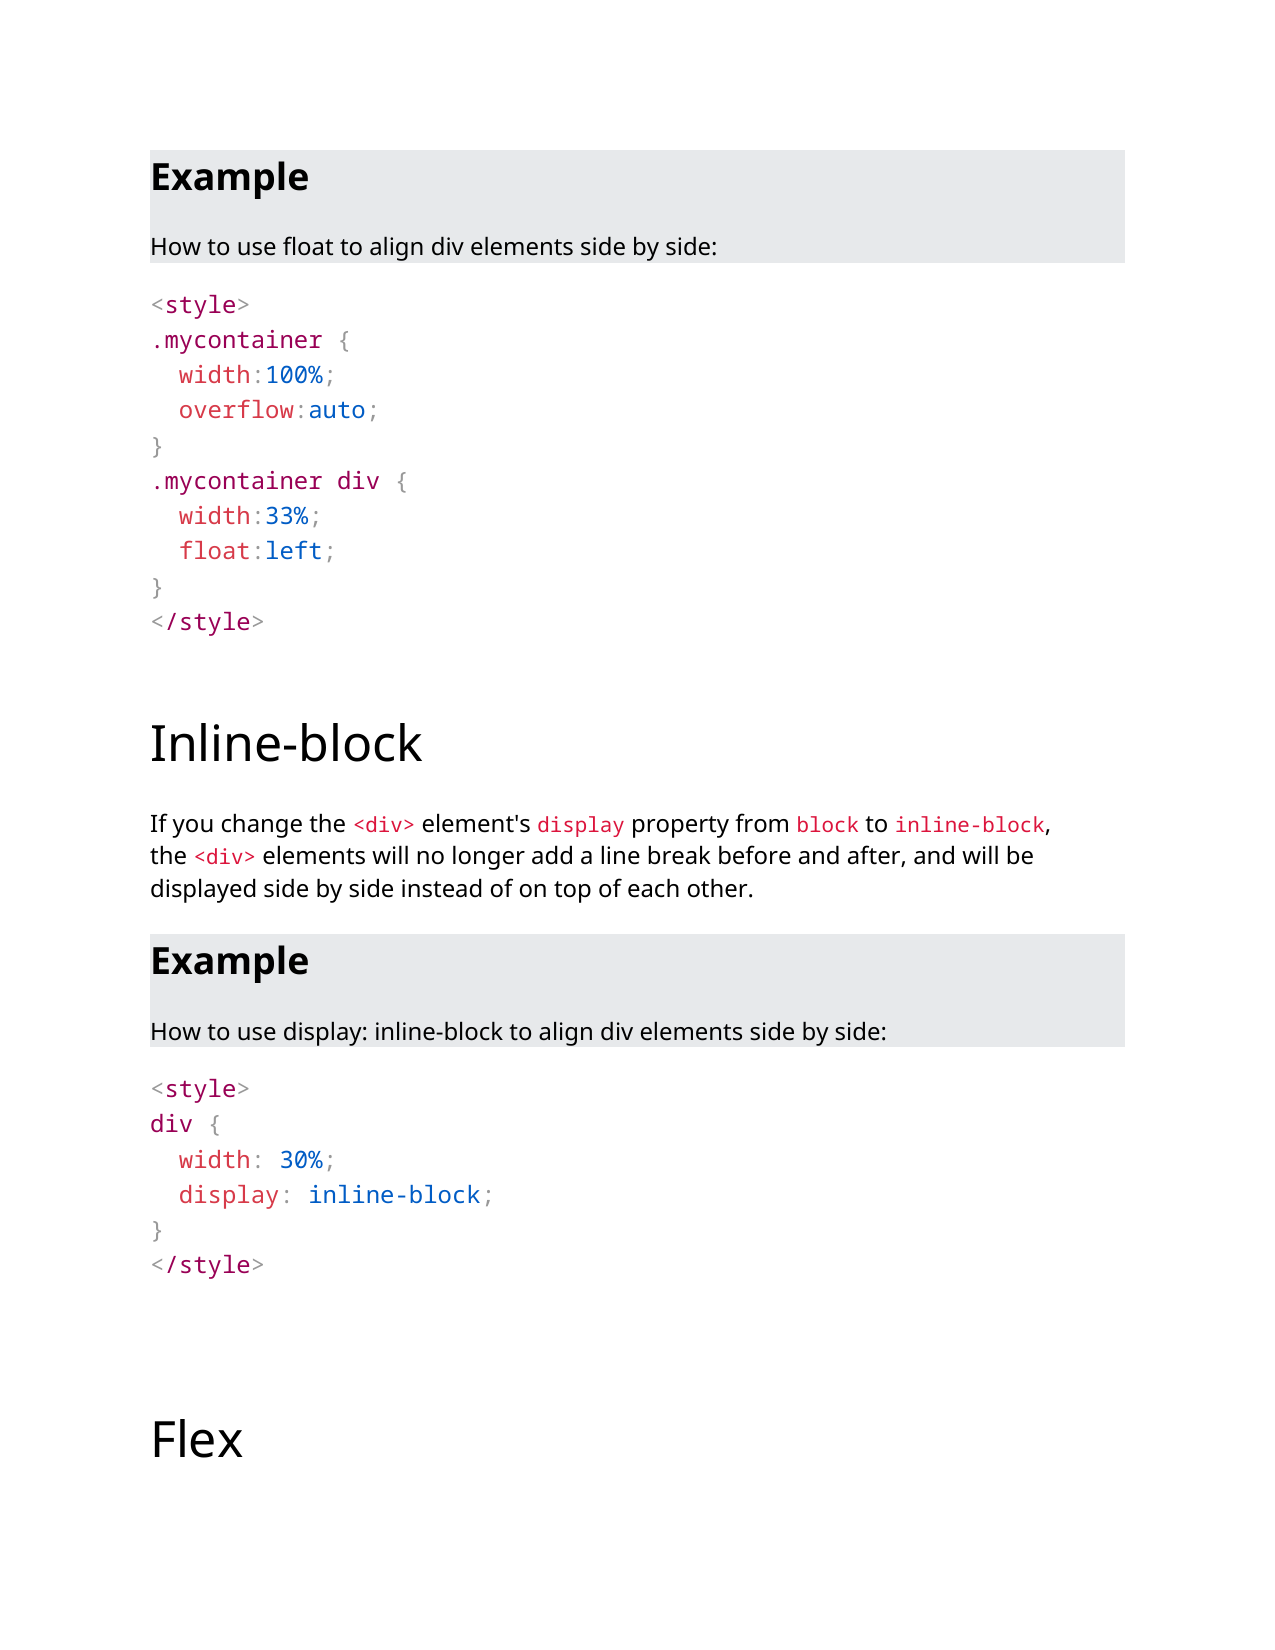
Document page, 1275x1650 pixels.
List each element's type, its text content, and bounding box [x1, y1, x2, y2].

subtitle Example [150, 150, 1125, 201]
text <style> .mycontainer { width:100%; overflow:auto; } .mycontainer div { width:33%; float:left; } </style> [150, 288, 1125, 637]
subtitle Flex [150, 1404, 1125, 1472]
subtitle Inline-block [150, 708, 1125, 776]
text If you change the <div> element's display property from block to inline-block, the <div> elements will no longer add a line break before and after, and will be displayed side by side instead of on top of each other. [150, 806, 1125, 904]
text How to use display: inline-block to align div elements side by side: [150, 1014, 1125, 1047]
text How to use float to align div elements side by side: [150, 230, 1125, 263]
subtitle Example [150, 934, 1125, 985]
text <style> div { width: 30%; display: inline-block; } </style> [150, 1072, 1125, 1281]
